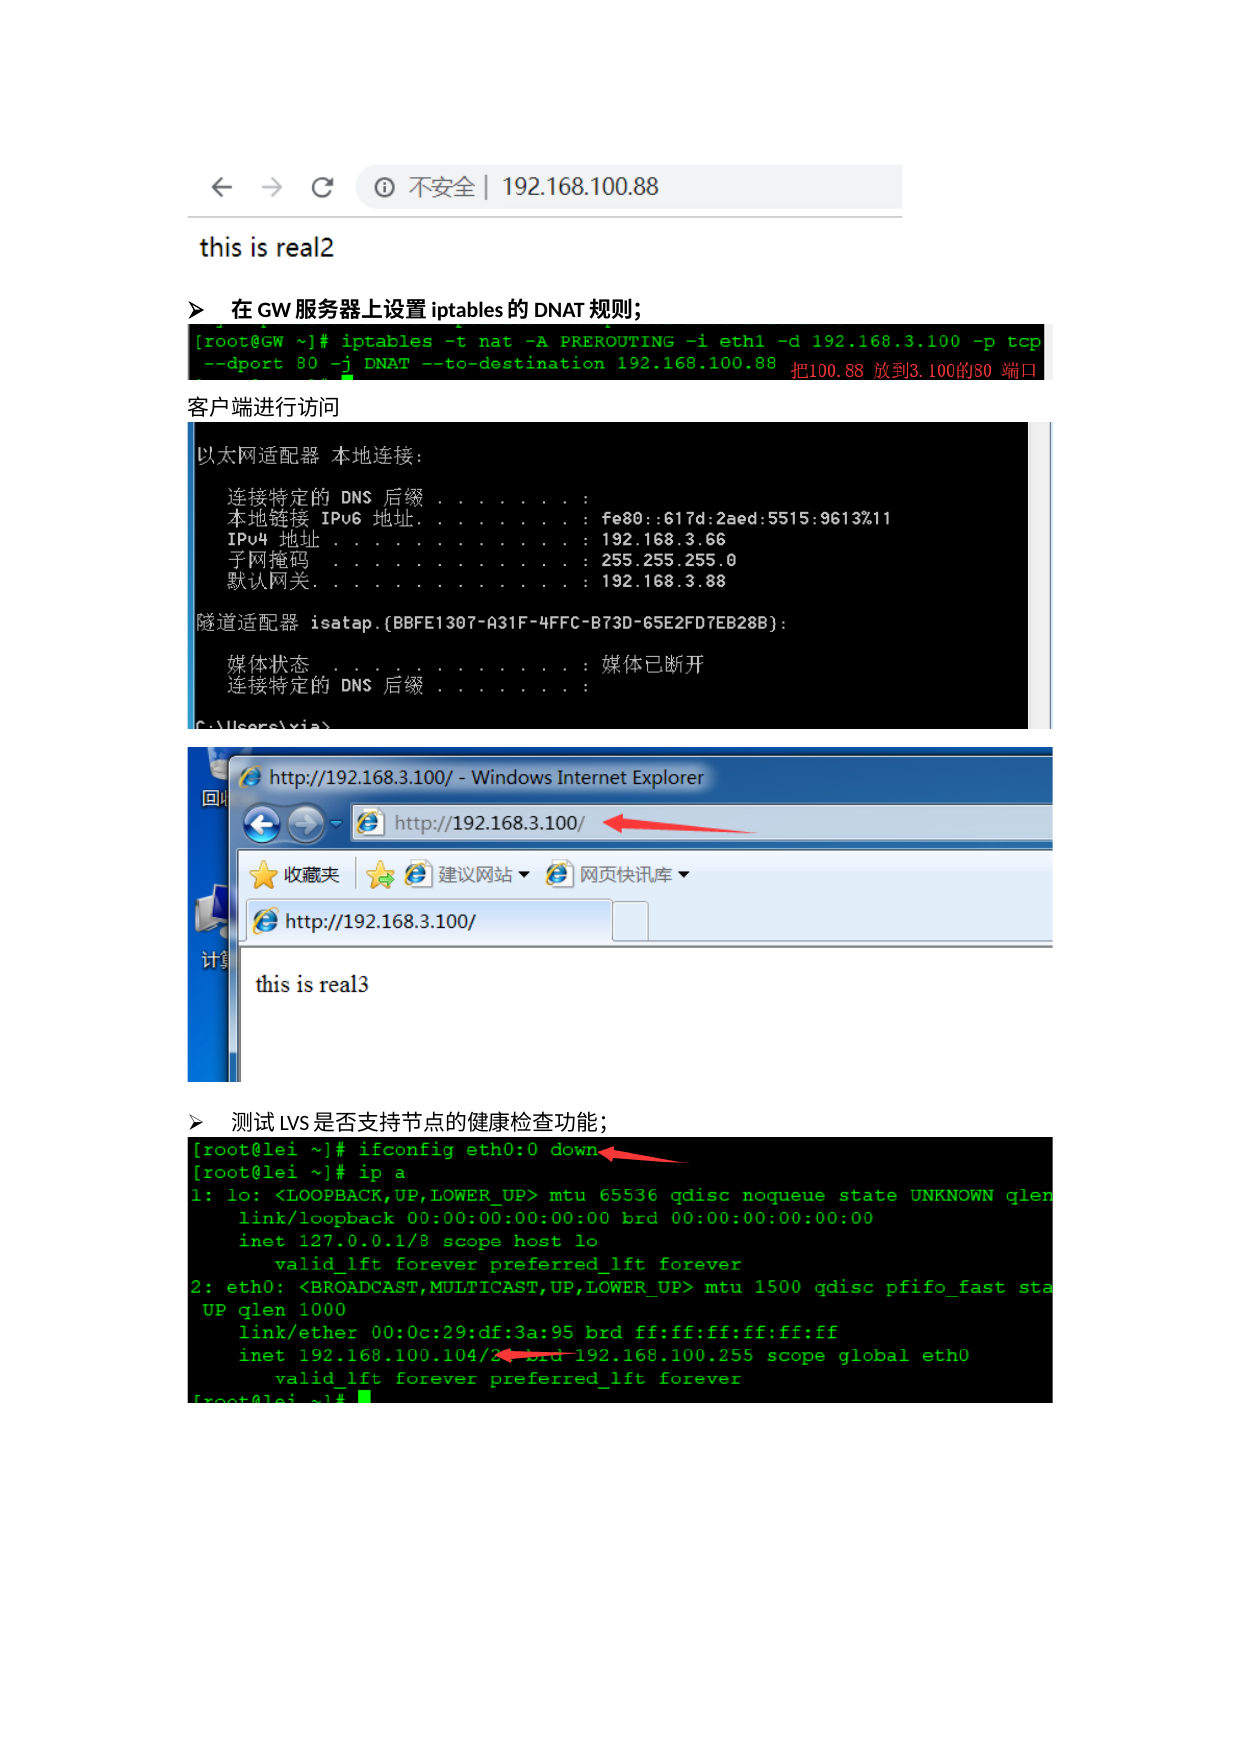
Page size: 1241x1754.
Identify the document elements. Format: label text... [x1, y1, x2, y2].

picture [187, 324, 1053, 380]
list 在GW服务器上设置iptables的DNAT规则； [187, 292, 1053, 324]
picture [187, 422, 1053, 729]
picture [187, 1137, 1053, 1403]
text 客户端进行访问 [187, 389, 1053, 422]
picture [187, 162, 903, 287]
picture [187, 747, 1053, 1082]
list 测试LVS是否支持节点的健康检查功能； [187, 1104, 1053, 1137]
